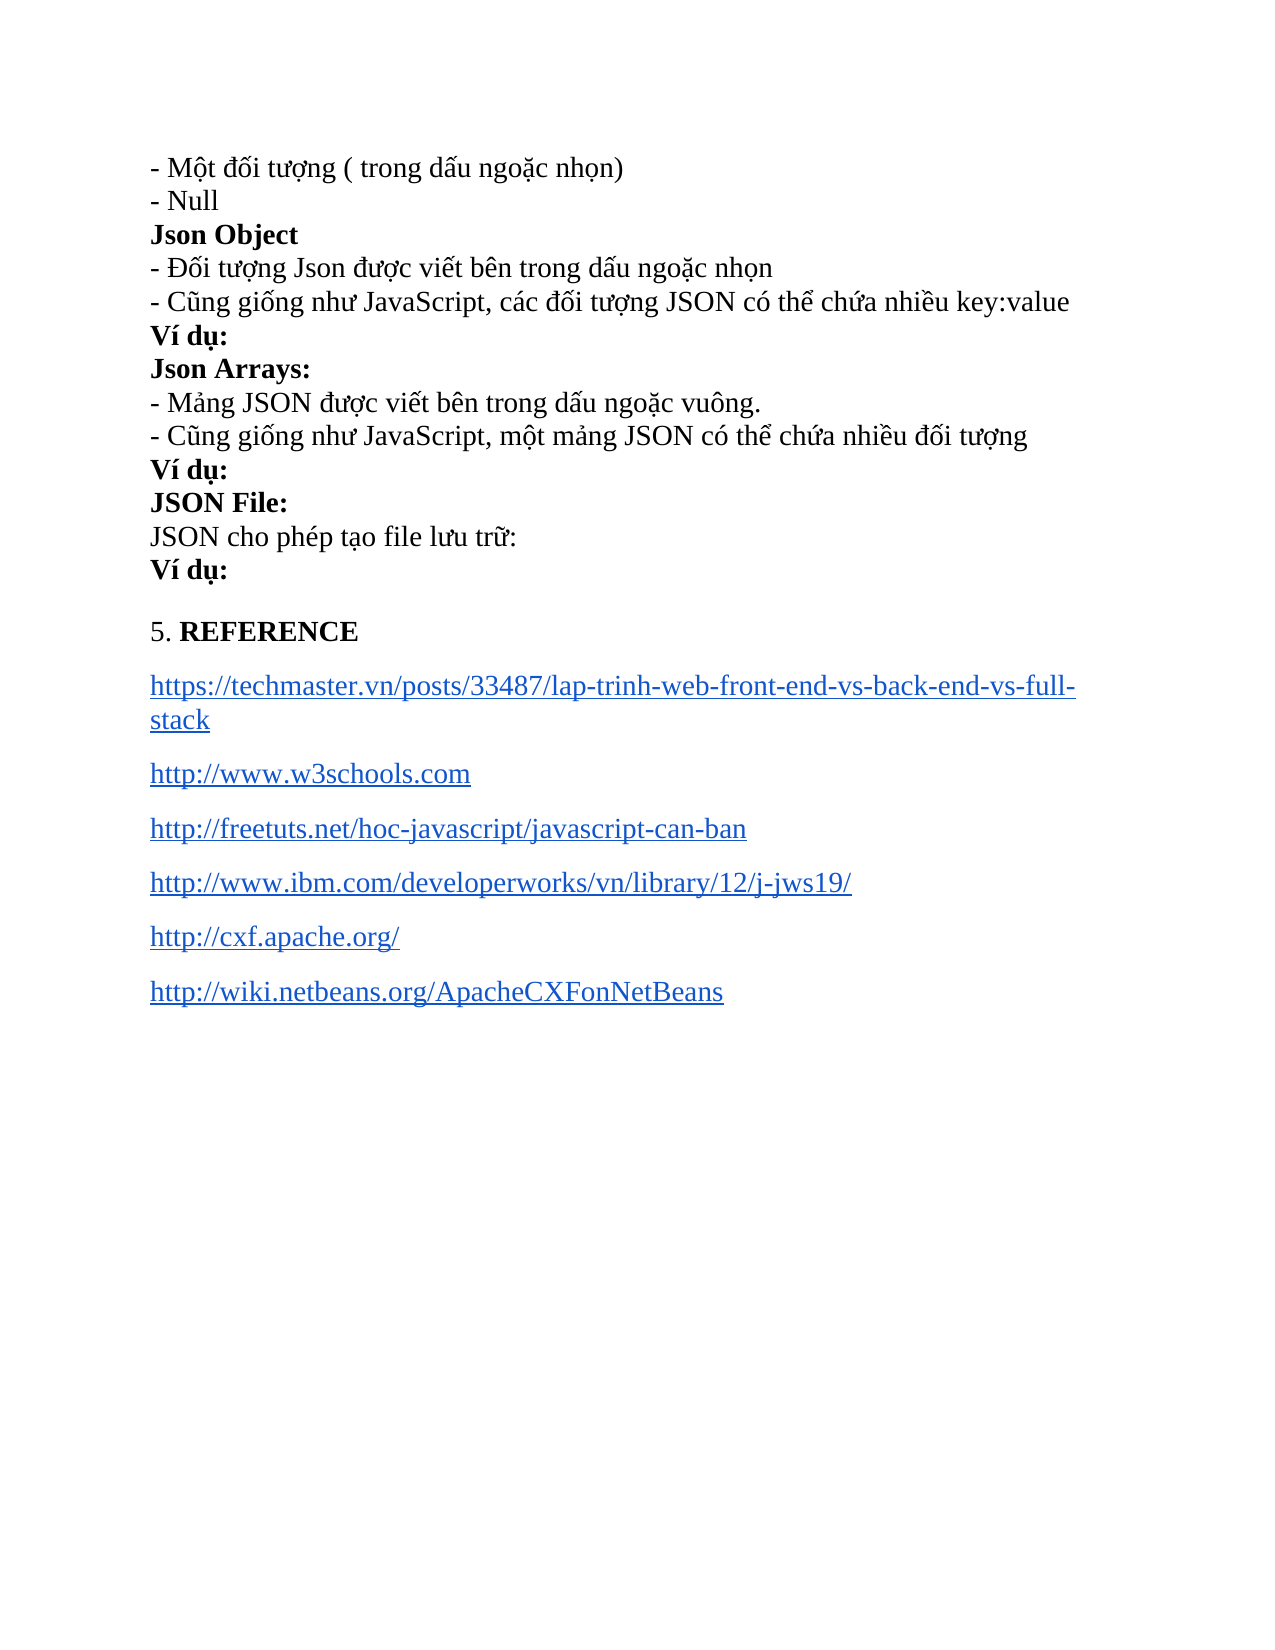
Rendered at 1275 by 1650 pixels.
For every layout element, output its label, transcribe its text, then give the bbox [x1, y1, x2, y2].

text JSON File: [150, 485, 1125, 519]
text http://cxf.apache.org/ [150, 919, 1125, 953]
text - Đối tượng Json được viết bên trong dấu ngoặc nhọn [150, 251, 1125, 284]
text JSON cho phép tạo file lưu trữ: [150, 519, 1125, 552]
text Ví dụ: [150, 318, 1125, 351]
text Json Arrays: [150, 351, 1125, 385]
text http://wiki.netbeans.org/ApacheCXFonNetBeans [150, 974, 1125, 1007]
text Ví dụ: [150, 552, 1125, 586]
text - Mảng JSON được viết bên trong dấu ngoặc vuông. [150, 385, 1125, 418]
text https://techmaster.vn/posts/33487/lap-trinh-web-front-end-vs-back-end-vs-full-stack [150, 668, 1125, 736]
text http://www.ibm.com/developerworks/vn/library/12/j-jws19/ [150, 865, 1125, 899]
text - Một đối tượng ( trong dấu ngoặc nhọn) [150, 150, 1125, 183]
text Json Object [150, 217, 1125, 251]
text http://www.w3schools.com [150, 756, 1125, 790]
text - Null [150, 183, 1125, 217]
text - Cũng giống như JavaScript, một mảng JSON có thể chứa nhiều đối tượng [150, 418, 1125, 452]
text Ví dụ: [150, 452, 1125, 485]
text - Cũng giống như JavaScript, các đối tượng JSON có thể chứa nhiều key:value [150, 284, 1125, 318]
text 5. REFERENCE [150, 614, 1125, 648]
text http://freetuts.net/hoc-javascript/javascript-can-ban [150, 811, 1125, 844]
